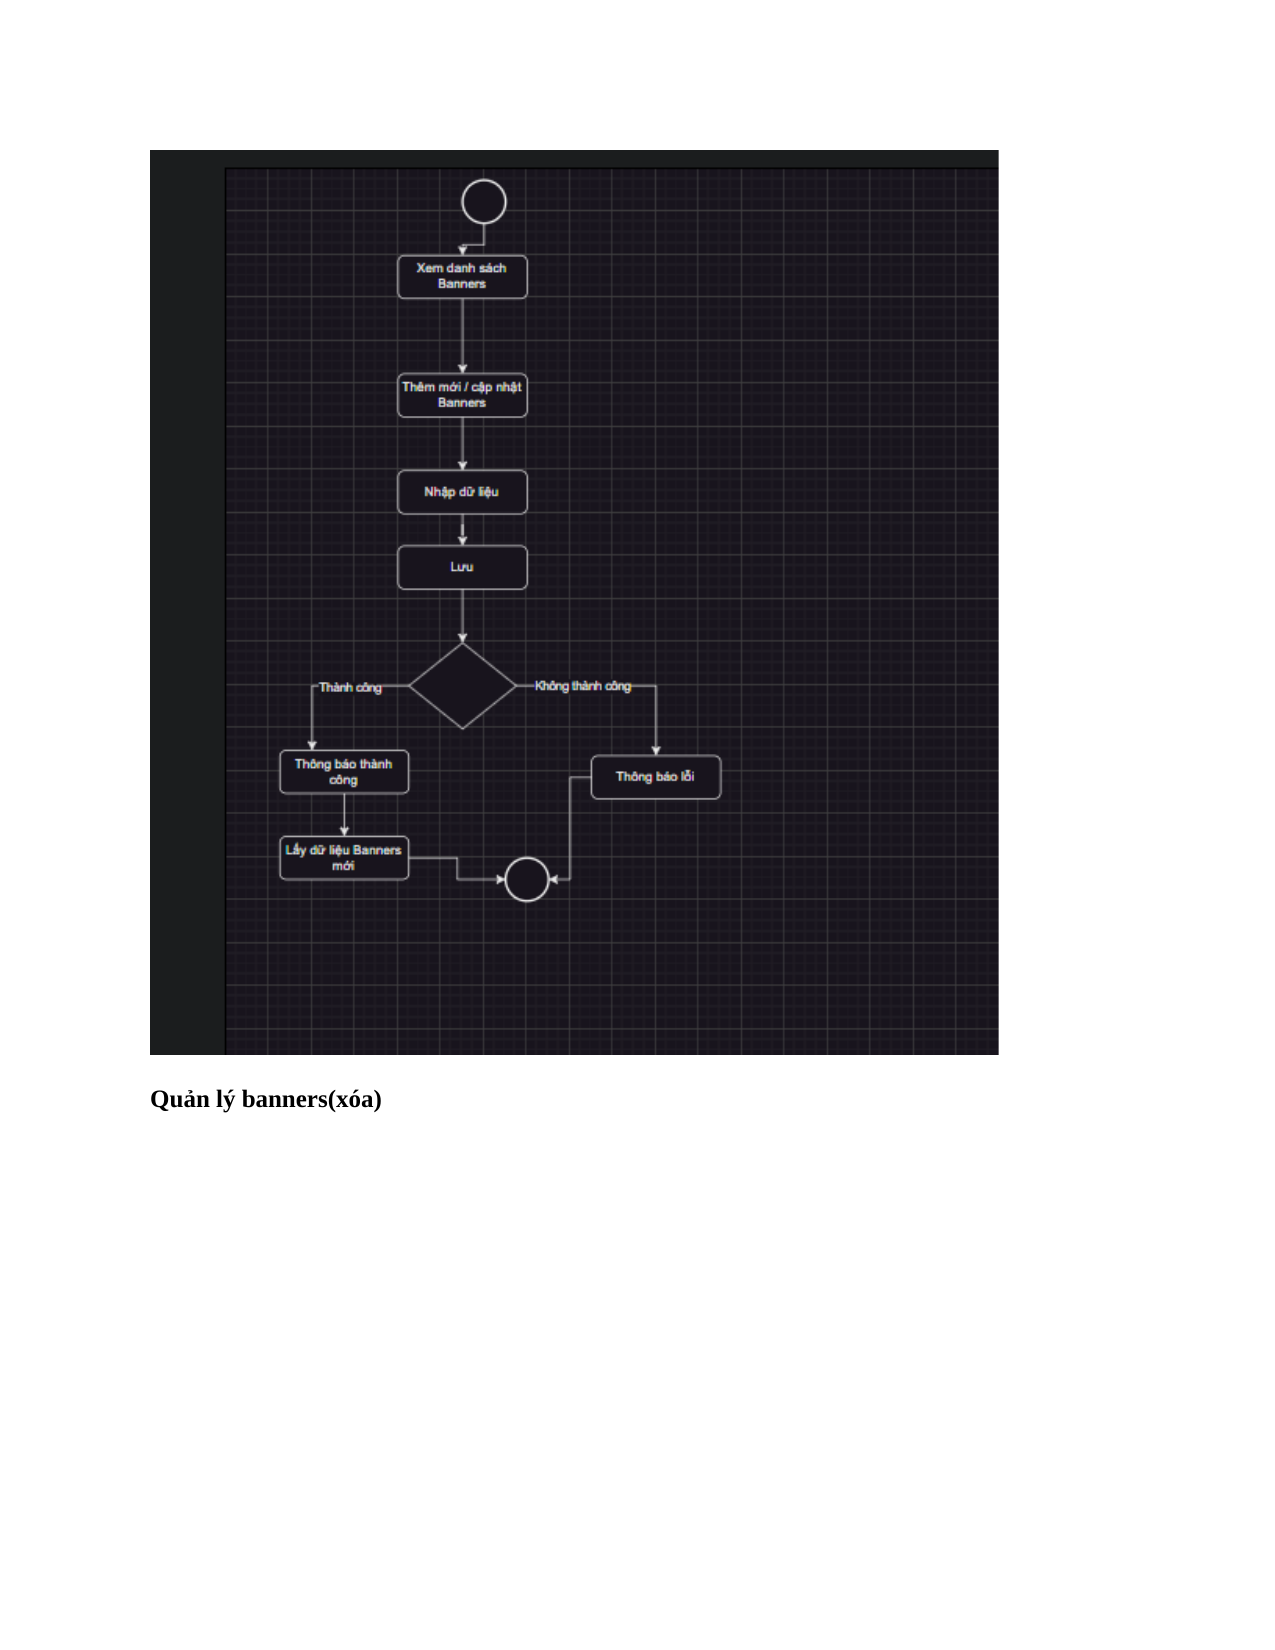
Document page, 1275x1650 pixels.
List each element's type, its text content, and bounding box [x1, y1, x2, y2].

picture [150, 150, 999, 1055]
text Quản lý banners(xóa) [150, 1084, 1125, 1113]
